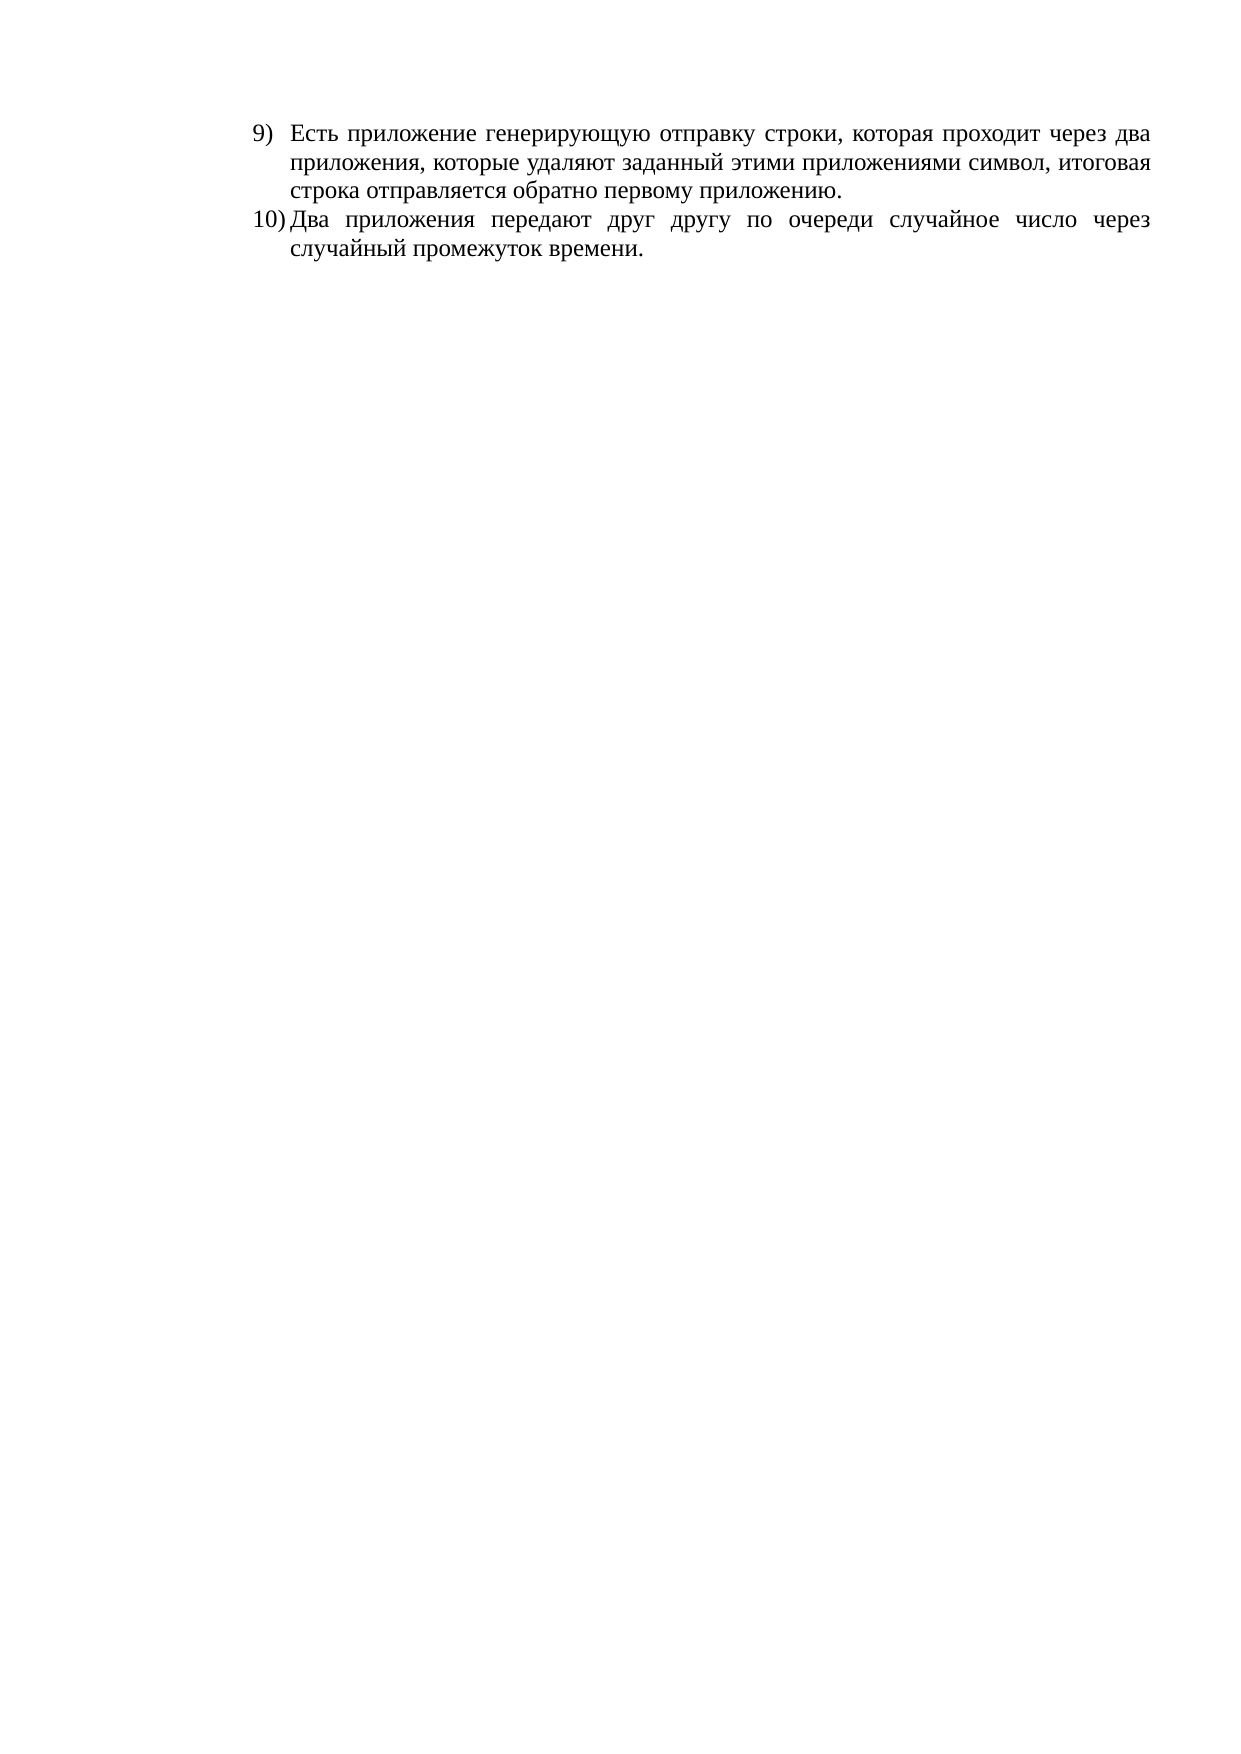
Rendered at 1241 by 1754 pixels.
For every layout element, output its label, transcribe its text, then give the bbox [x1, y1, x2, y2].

list Два приложения передают друг другу по очереди случайное число через случайный промежуток времени. [252, 204, 1152, 262]
list Есть приложение генерирующую отправку строки, которая проходит через два приложения, которые удаляют заданный этими приложениями символ, итоговая строка отправляется обратно первому приложению. [252, 118, 1152, 204]
